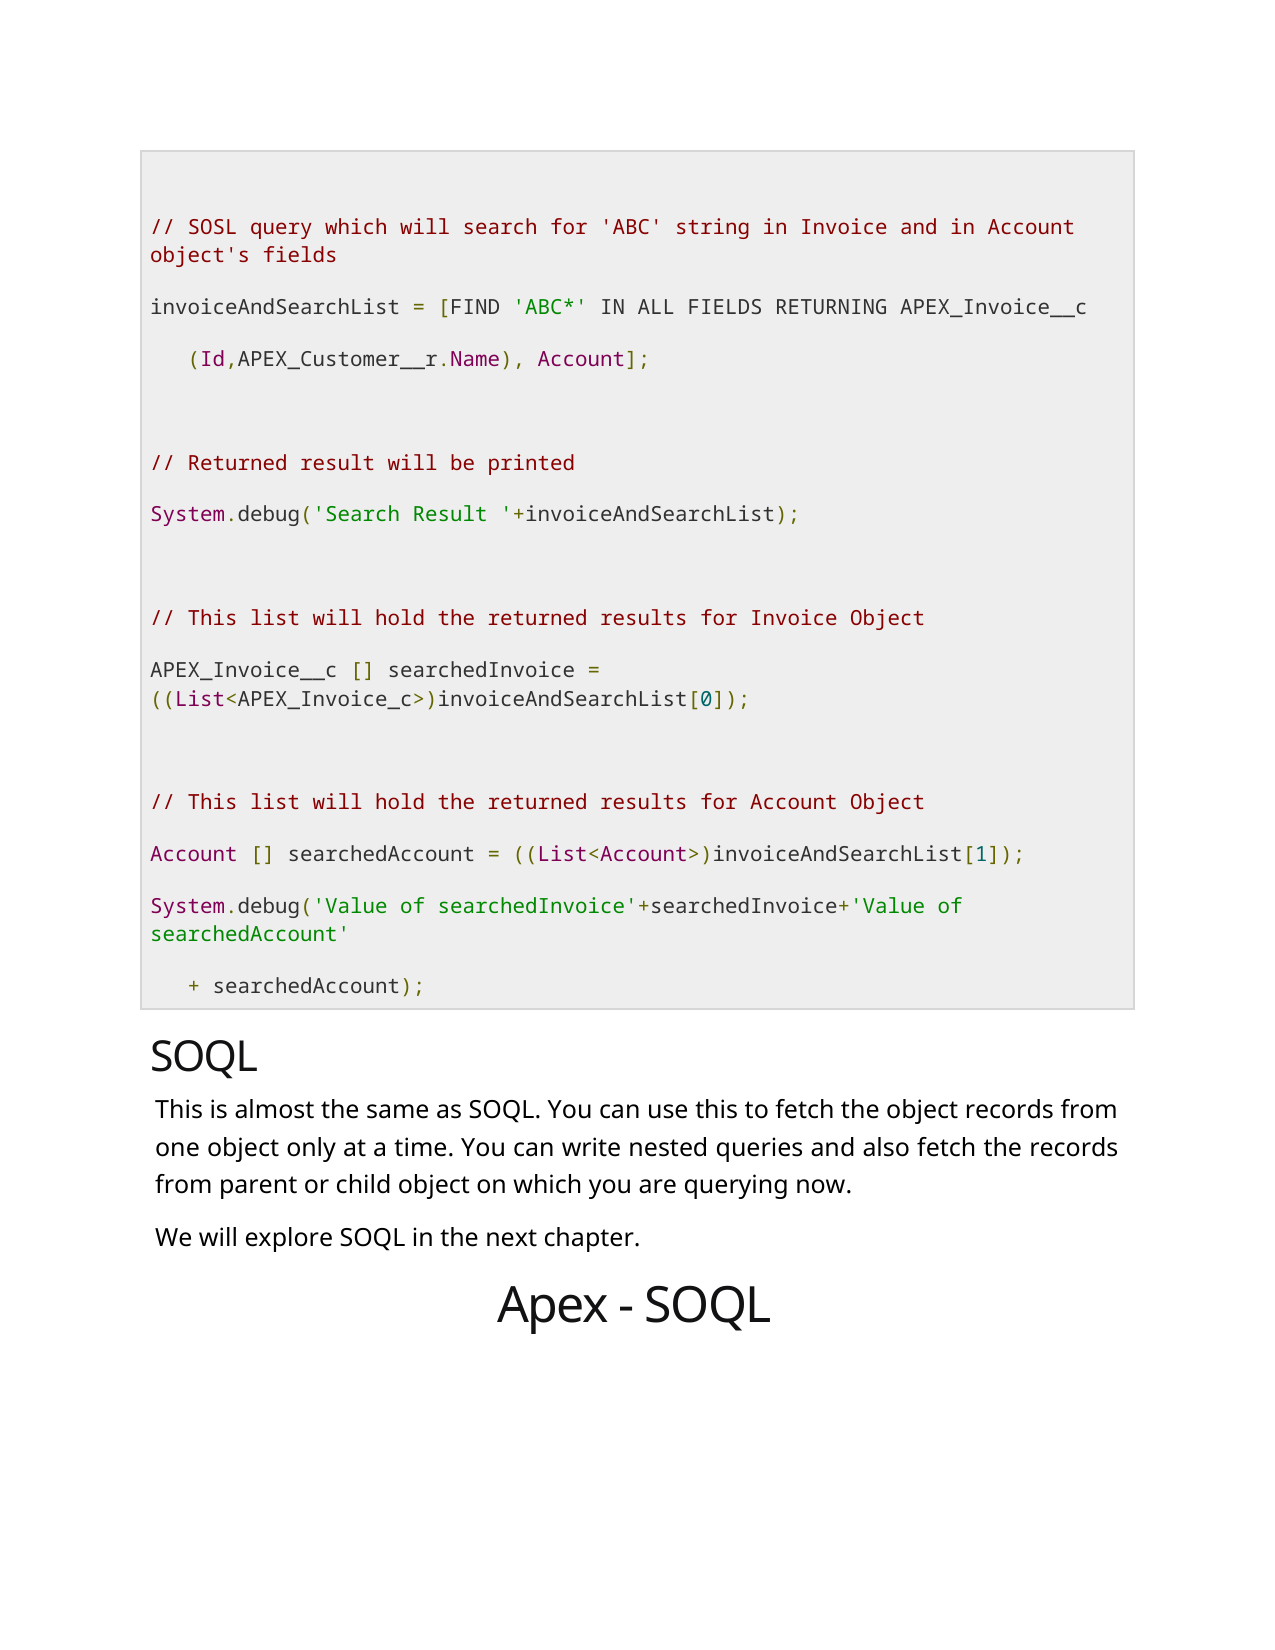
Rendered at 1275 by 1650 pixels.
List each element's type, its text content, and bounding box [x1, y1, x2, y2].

text (Id,APEX_Customer__r.Name), Account]; [142, 334, 1133, 372]
text APEX_Invoice__c [] searchedInvoice = ((List<APEX_Invoice_c>)invoiceAndSearchList[0]); [142, 645, 1133, 712]
text // SOSL query which will search for 'ABC' string in Invoice and in Account object's fields [142, 202, 1133, 269]
subtitle SOQL [150, 1025, 1120, 1084]
text This is almost the same as SOQL. You can use this to fetch the object records from one object only at a time. You can write nested queries and also fetch the records from parent or child object on which you are querying now. [155, 1089, 1120, 1201]
text We will explore SOQL in the next chapter. [155, 1216, 1120, 1254]
text // This list will hold the returned results for Invoice Object [142, 593, 1133, 632]
text Account [] searchedAccount = ((List<Account>)invoiceAndSearchList[1]); [142, 829, 1133, 868]
text // Returned result will be printed [142, 438, 1133, 476]
text + searchedAccount); [142, 962, 1133, 1008]
text System.debug('Value of searchedInvoice'+searchedInvoice+'Value of searchedAccount' [142, 881, 1133, 948]
subtitle Apex - SOQL [150, 1269, 1120, 1337]
text System.debug('Search Result '+invoiceAndSearchList); [142, 490, 1133, 528]
text invoiceAndSearchList = [FIND 'ABC*' IN ALL FIELDS RETURNING APEX_Invoice__c [142, 282, 1133, 321]
text // This list will hold the returned results for Account Object [142, 777, 1133, 816]
